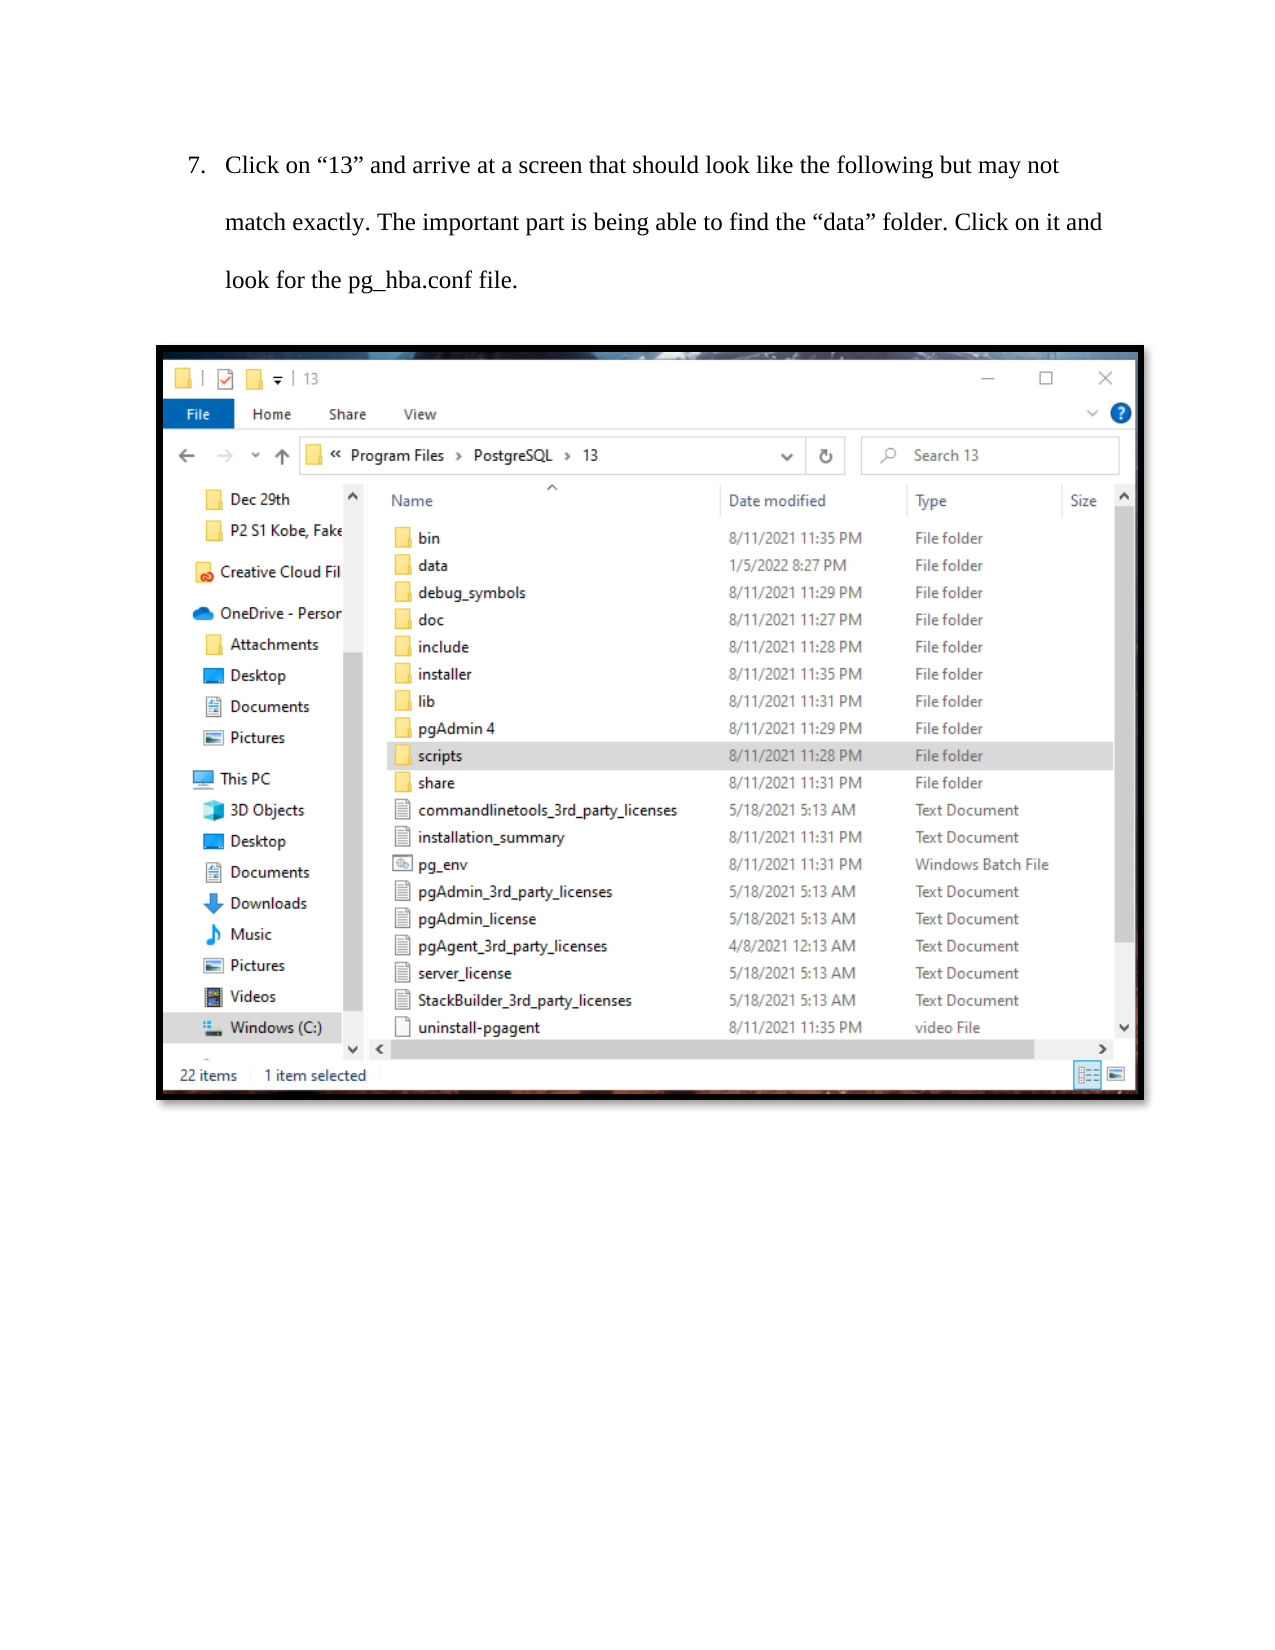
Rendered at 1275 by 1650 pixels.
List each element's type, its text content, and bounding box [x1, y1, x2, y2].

picture [163, 352, 1138, 1094]
list Click on “13” and arrive at a screen that should look like the following but may not match exactly. The important part is being able to find the “data” folder. Click on it and look for the pg_hba.conf file. [187, 150, 1125, 294]
